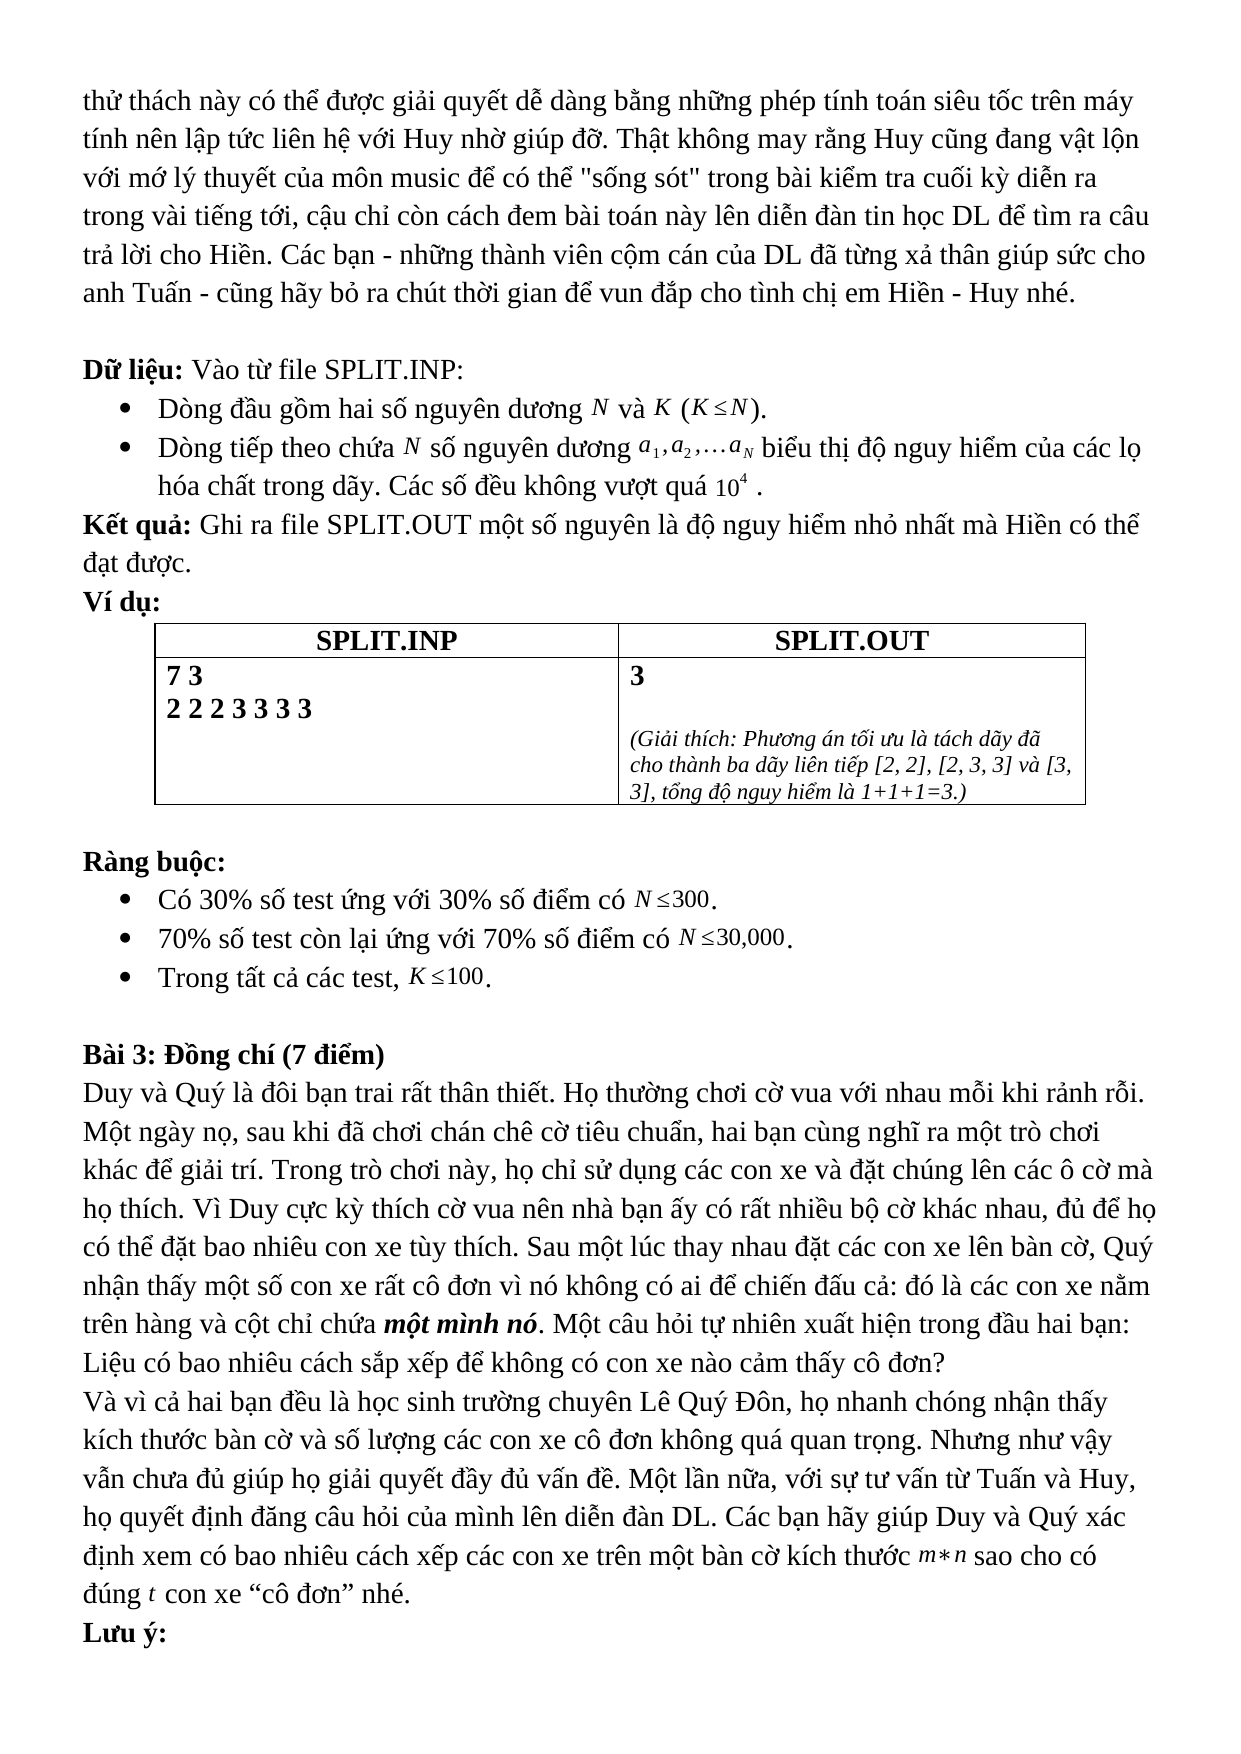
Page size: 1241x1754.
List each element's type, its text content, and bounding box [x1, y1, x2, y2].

table_header SPLIT.INP [156, 624, 618, 657]
text Dữ liệu: Vào từ file SPLIT.INP: [83, 352, 1157, 386]
list Dòng đầu gồm hai số nguyên dương và (). [120, 391, 1157, 425]
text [83, 83, 1157, 309]
text Ràng buộc: [83, 844, 1157, 877]
list 70% số test còn lại ứng với 70% số điểm có . [120, 921, 1157, 955]
text Bài 3: Đồng chí (7 điểm) [83, 1037, 1157, 1070]
text Ví dụ: [83, 584, 1157, 617]
table_cell 7 3 2 2 2 3 3 3 3 [156, 658, 618, 804]
text Lưu ý: [83, 1615, 1157, 1648]
list Dòng tiếp theo chứa số nguyên dương biểu thị độ nguy hiểm của các lọ hóa chất trong dãy. Các số đều không vượt quá . [120, 430, 1157, 502]
text Và vì cả hai bạn đều là học sinh trường chuyên Lê Quý Đôn, họ nhanh chóng nhận thấy kích thước bàn cờ và số lượng các con xe cô đơn không quá quan trọng. Nhưng như vậy vẫn chưa đủ giúp họ giải quyết đầy đủ vấn đề. Một lần nữa, với sự tư vấn từ Tuấn và Huy, họ quyết định đăng câu hỏi của mình lên diễn đàn DL. Các bạn hãy giúp Duy và Quý xác định xem có bao nhiêu cách xếp các con xe trên một bàn cờ kích thước sao cho có đúng con xe “cô đơn” nhé. [83, 1384, 1157, 1610]
list Trong tất cả các test, . [120, 960, 1157, 993]
table_cell 3 (Giải thích: Phương án tối ưu là tách dãy đã cho thành ba dãy liên tiếp [2, 2], [2, 3, 3] và [3, 3], tổng độ nguy hiểm là 1+1+1=3.) [619, 658, 1085, 804]
text Duy và Quý là đôi bạn trai rất thân thiết. Họ thường chơi cờ vua với nhau mỗi khi rảnh rỗi. Một ngày nọ, sau khi đã chơi chán chê cờ tiêu chuẩn, hai bạn cùng nghĩ ra một trò chơi khác để giải trí. Trong trò chơi này, họ chỉ sử dụng các con xe và đặt chúng lên các ô cờ mà họ thích. Vì Duy cực kỳ thích cờ vua nên nhà bạn ấy có rất nhiều bộ cờ khác nhau, đủ để họ có thể đặt bao nhiêu con xe tùy thích. Sau một lúc thay nhau đặt các con xe lên bàn cờ, Quý nhận thấy một số con xe rất cô đơn vì nó không có ai để chiến đấu cả: đó là các con xe nằm trên hàng và cột chỉ chứa một mình nó. Một câu hỏi tự nhiên xuất hiện trong đầu hai bạn: Liệu có bao nhiêu cách sắp xếp để không có con xe nào cảm thấy cô đơn? [83, 1075, 1157, 1379]
text Kết quả: Ghi ra file SPLIT.OUT một số nguyên là độ nguy hiểm nhỏ nhất mà Hiền có thể đạt được. [83, 507, 1157, 579]
list Có 30% số test ứng với 30% số điểm có . [120, 882, 1157, 916]
table_header SPLIT.OUT [619, 624, 1085, 657]
